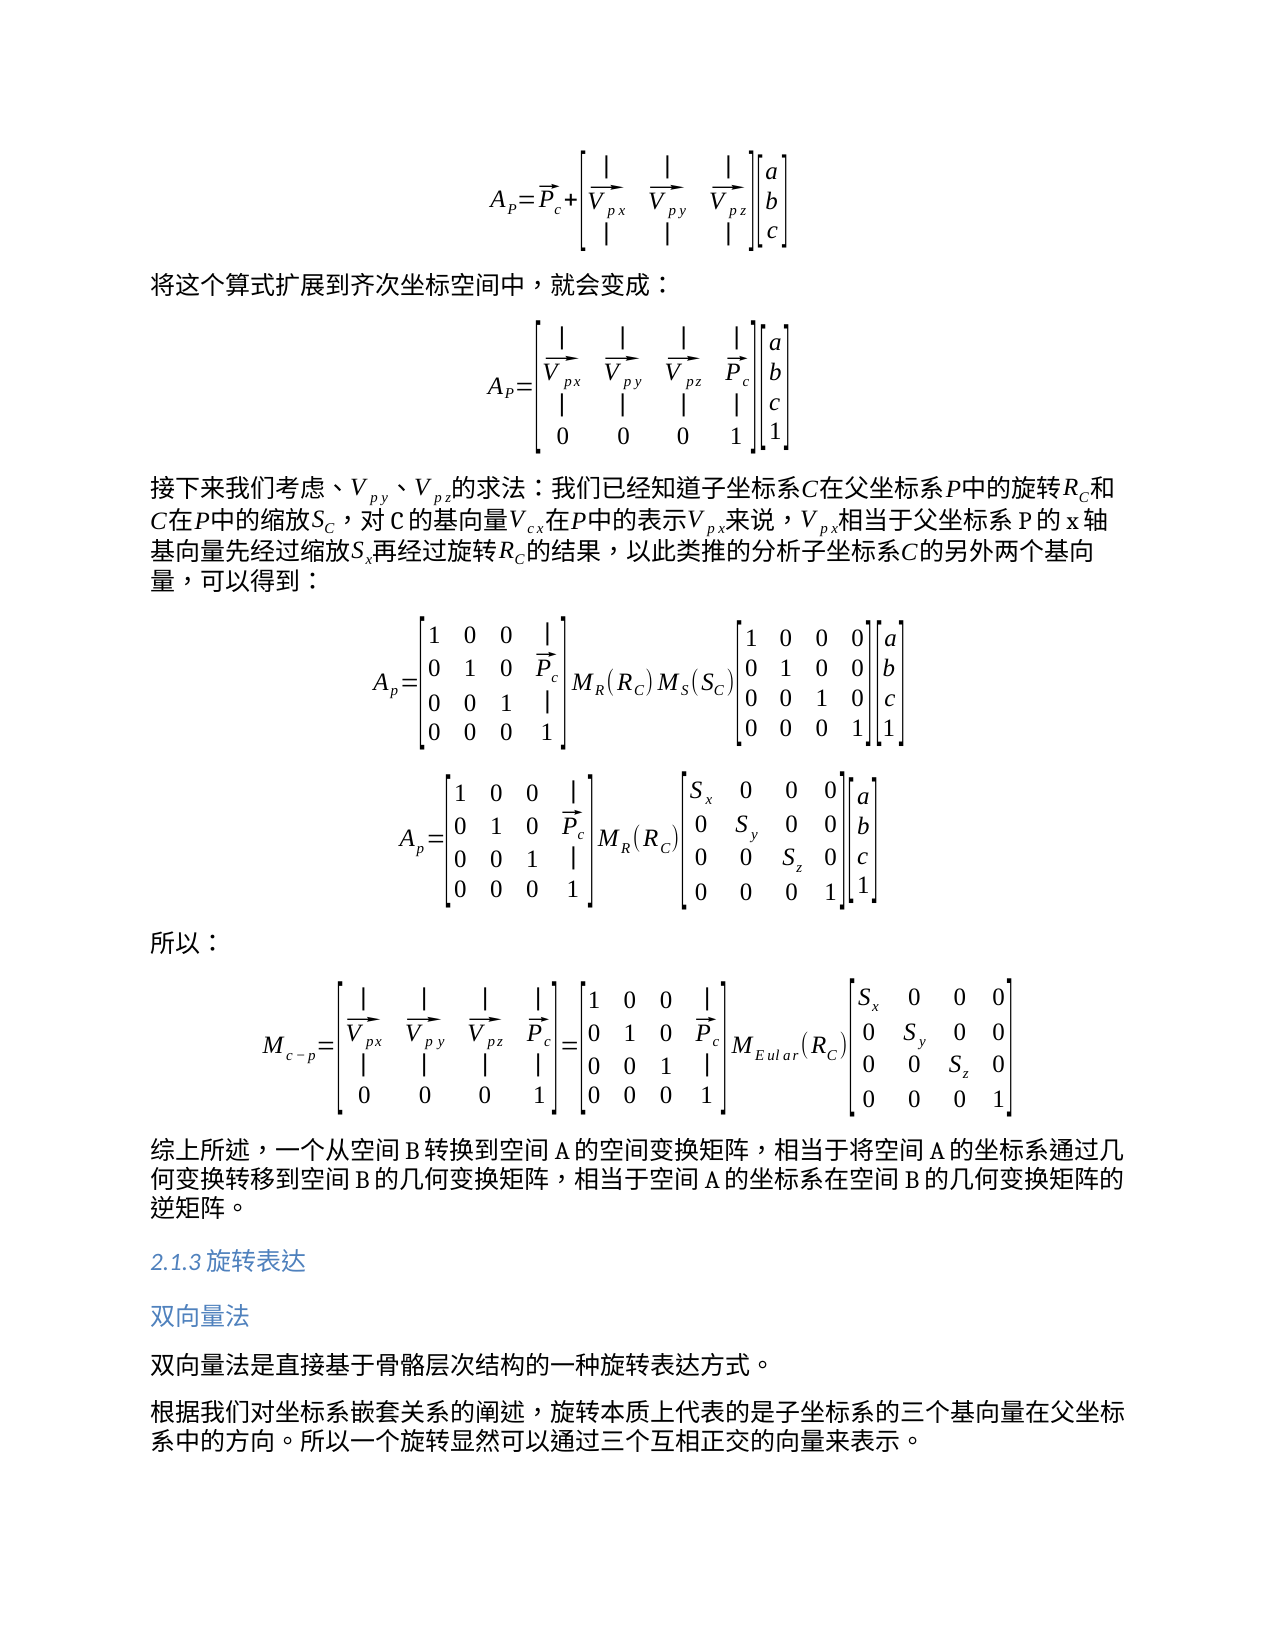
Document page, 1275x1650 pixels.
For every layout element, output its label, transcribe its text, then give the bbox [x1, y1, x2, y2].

text 根据我们对坐标系嵌套关系的阐述，旋转本质上代表的是子坐标系的三个基向量在父坐标系中的方向。所以一个旋转显然可以通过三个互相正交的向量来表示。 [150, 1399, 1125, 1457]
subtitle 2.1.3 旋转表达 [150, 1244, 1125, 1278]
subtitle 双向量法 [150, 1299, 1125, 1333]
text 综上所述，一个从空间B转换到空间A的空间变换矩阵，相当于将空间A的坐标系通过几何变换转移到空间B的几何变换矩阵，相当于空间A的坐标系在空间B的几何变换矩阵的逆矩阵。 [150, 1137, 1125, 1223]
text 接下来我们考虑、、的求法：我们已经知道子坐标系在父坐标系中的旋转和在中的缩放，对C的基向量在中的表示来说，相当于父坐标系P的x轴基向量先经过缩放再经过旋转的结果，以此类推的分析子坐标系的另外两个基向量，可以得到： [150, 474, 1125, 597]
text 双向量法是直接基于骨骼层次结构的一种旋转表达方式。 [150, 1352, 1125, 1381]
text 将这个算式扩展到齐次坐标空间中，就会变成： [150, 272, 1125, 301]
text 所以： [150, 930, 1125, 959]
